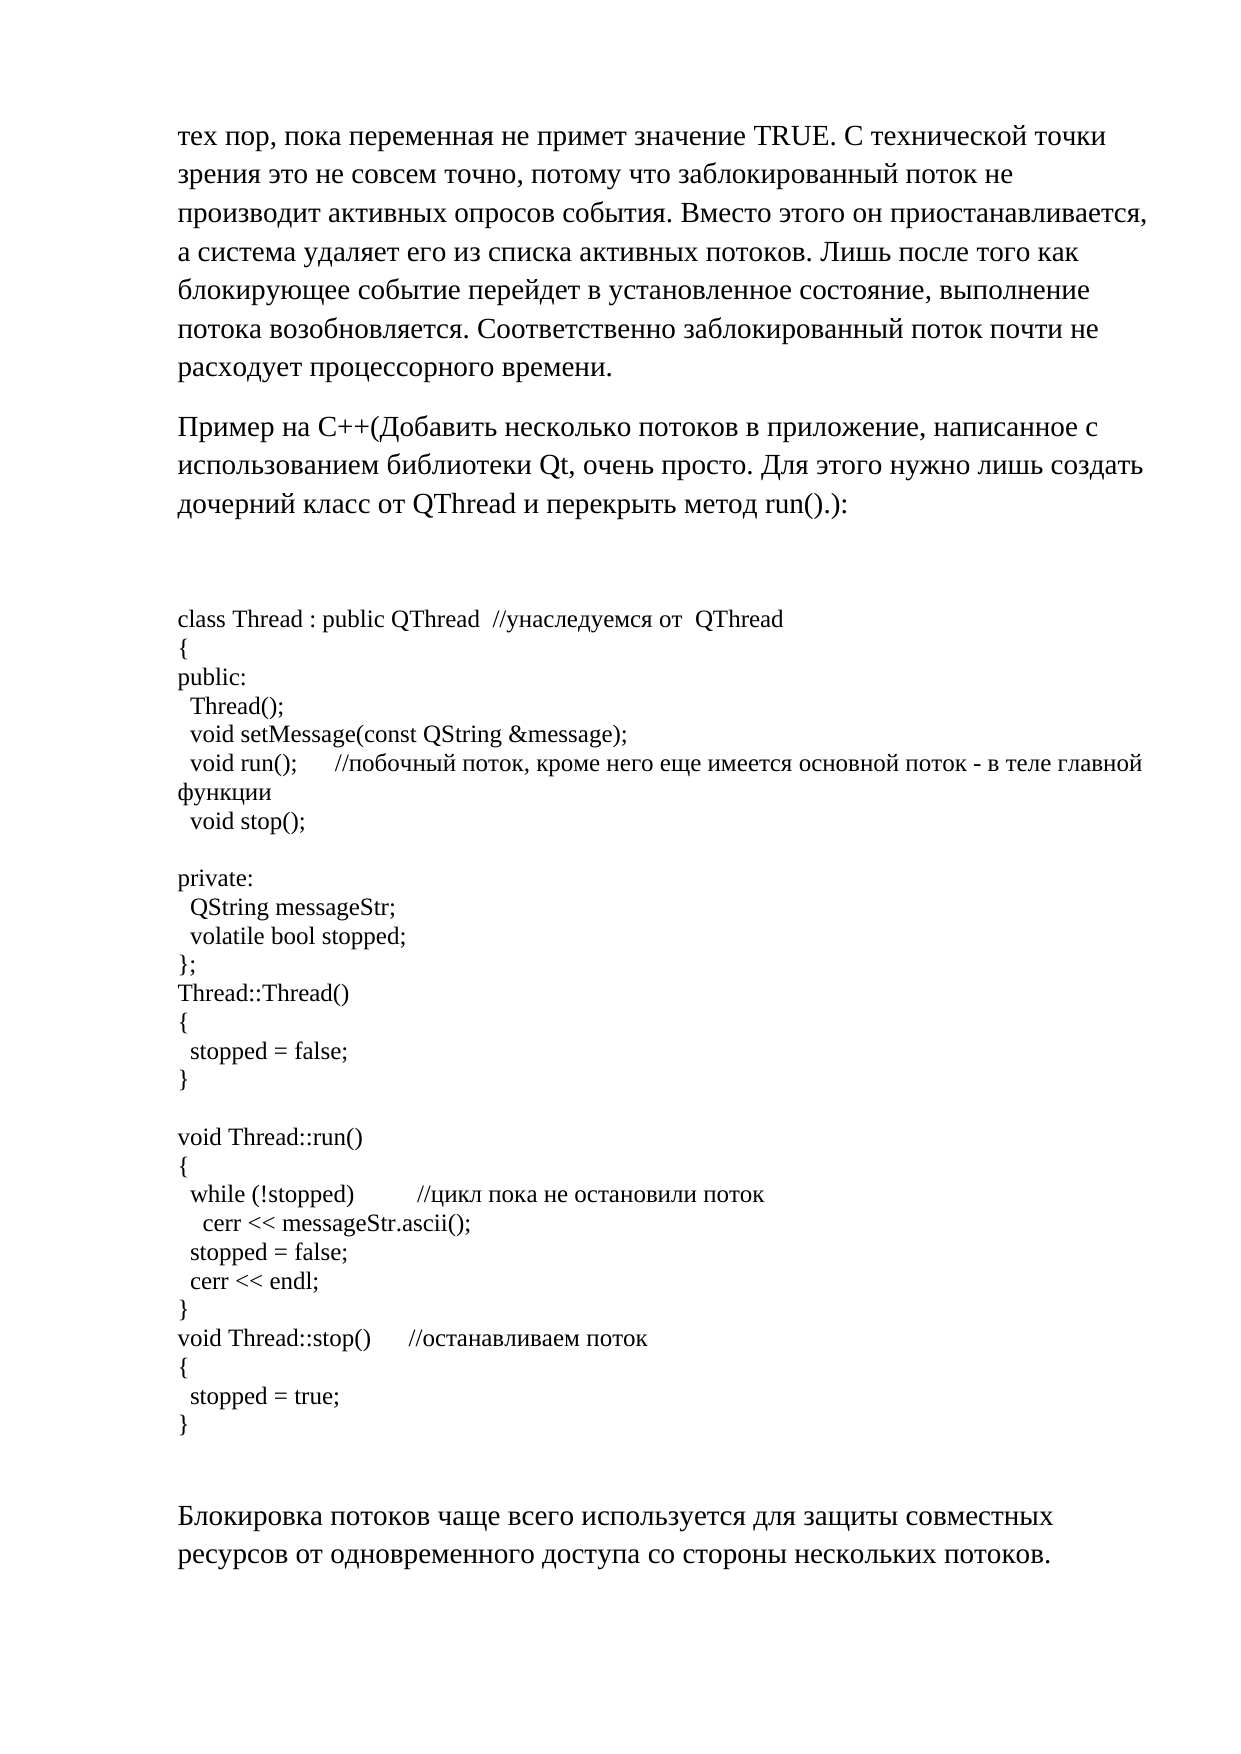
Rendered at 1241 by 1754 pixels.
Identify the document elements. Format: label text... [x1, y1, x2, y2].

text class Thread : public QThread //унаследуемся от QThread [177, 604, 1152, 633]
text cerr << endl; [177, 1266, 1152, 1294]
text void Thread::run() [177, 1122, 1152, 1151]
text { [177, 1151, 1152, 1179]
text } [177, 1409, 1152, 1438]
text cerr << messageStr.ascii(); [177, 1208, 1152, 1237]
text stopped = false; [177, 1237, 1152, 1266]
text }; [177, 949, 1152, 978]
text Thread::Thread() [177, 978, 1152, 1007]
text stopped = false; [177, 1036, 1152, 1064]
text stopped = true; [177, 1381, 1152, 1409]
text void Thread::stop() //останавливаем поток [177, 1323, 1152, 1352]
text private: [177, 863, 1152, 892]
text void run(); //побочный поток, кроме него еще имеется основной поток - в теле главной функции [177, 748, 1152, 806]
text while (!stopped) //цикл пока не остановили поток [177, 1179, 1152, 1208]
text Thread(); [177, 691, 1152, 719]
text public: [177, 662, 1152, 691]
text { [177, 1007, 1152, 1036]
text void stop(); [177, 806, 1152, 834]
text { [177, 633, 1152, 662]
text Пример на С++(Добавить несколько потоков в приложение, написанное с использованием библиотеки Qt, очень просто. Для этого нужно лишь создать дочерний класс от QThread и перекрыть метод run().): [177, 409, 1152, 519]
text } [177, 1064, 1152, 1093]
text } [177, 1294, 1152, 1323]
text void setMessage(const QString &message); [177, 719, 1152, 748]
text { [177, 1352, 1152, 1381]
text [177, 118, 1152, 383]
text QString messageStr; [177, 892, 1152, 921]
text Блокировка потоков чаще всего используется для защиты совместных ресурсов от одновременного доступа со стороны нескольких потоков. [177, 1498, 1152, 1570]
text volatile bool stopped; [177, 921, 1152, 949]
